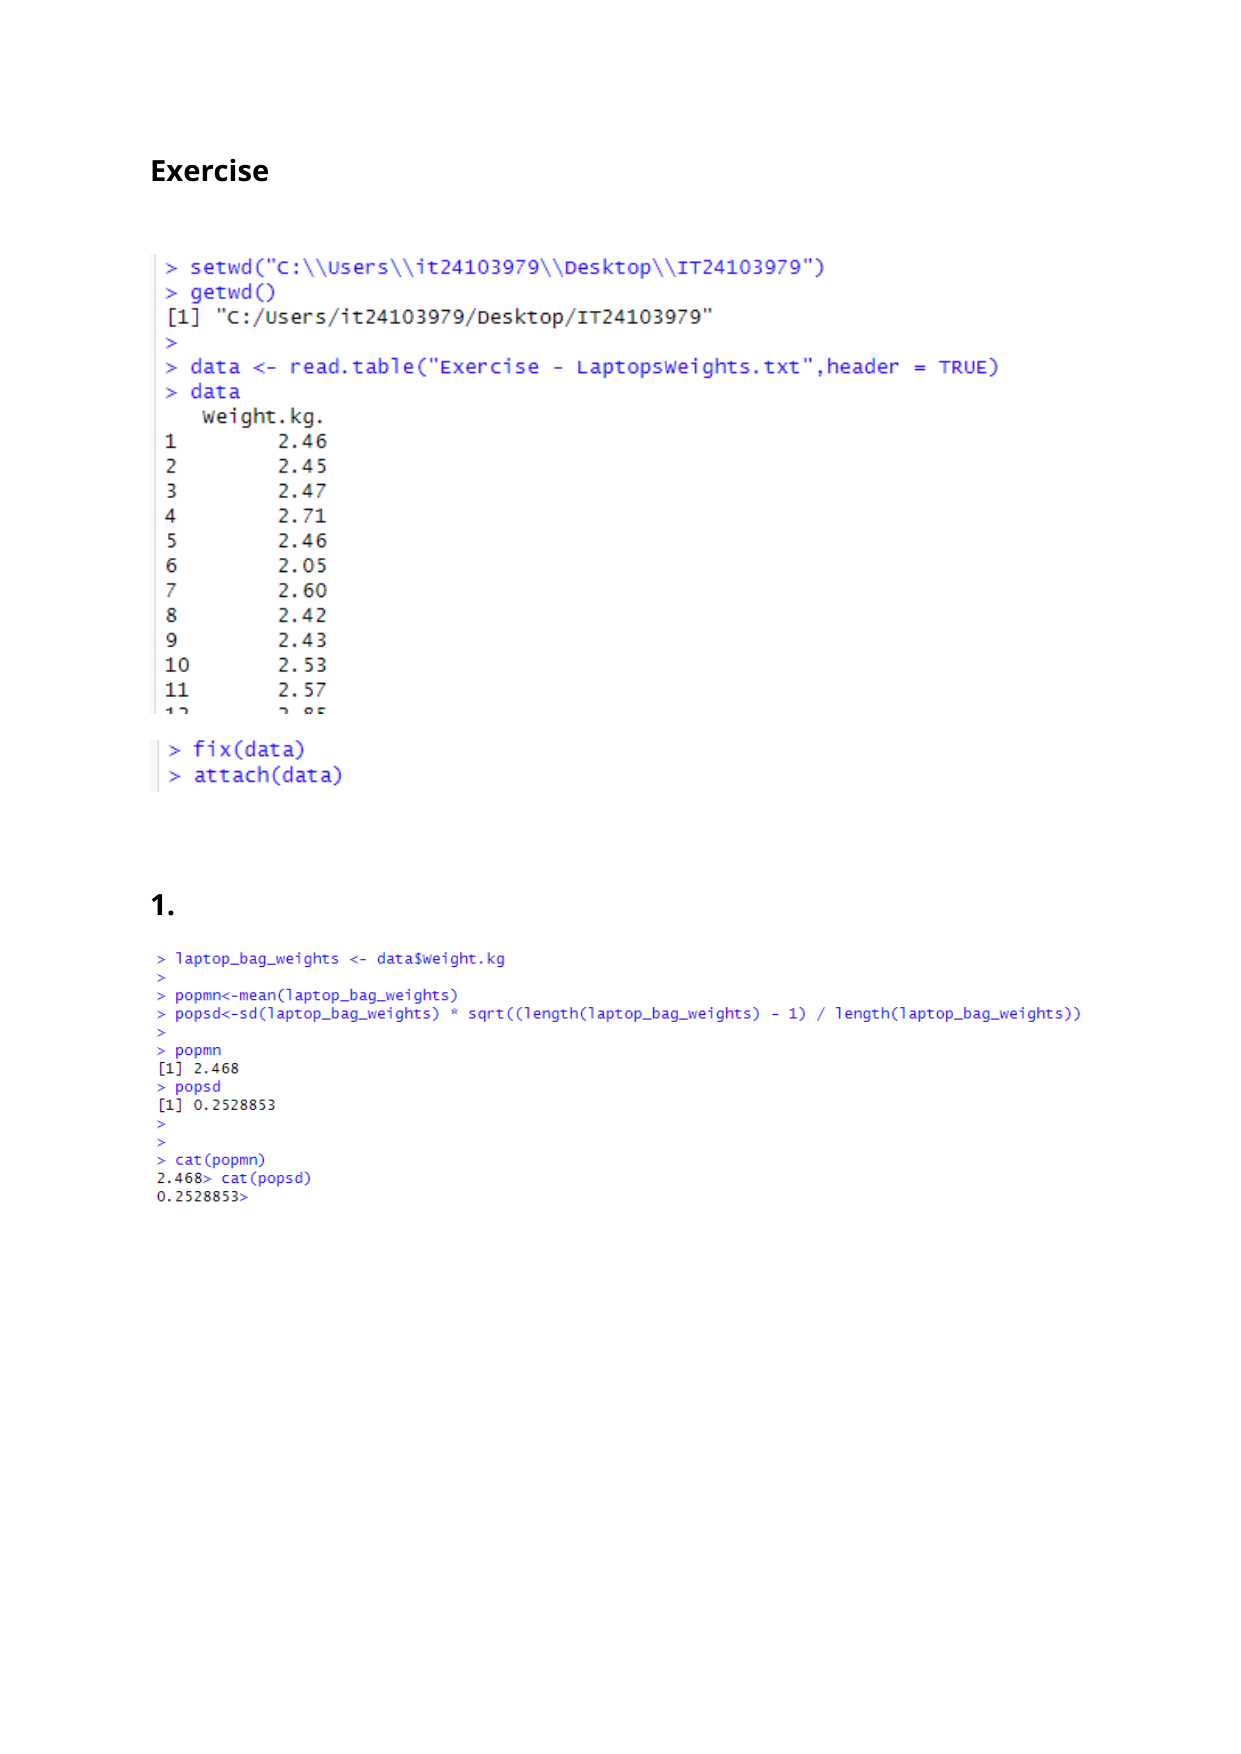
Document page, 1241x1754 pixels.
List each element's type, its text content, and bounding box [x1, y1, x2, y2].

text 1. [150, 884, 940, 924]
picture [150, 950, 1091, 1206]
picture [150, 254, 1091, 714]
text Exercise [150, 150, 940, 229]
picture [150, 740, 380, 792]
